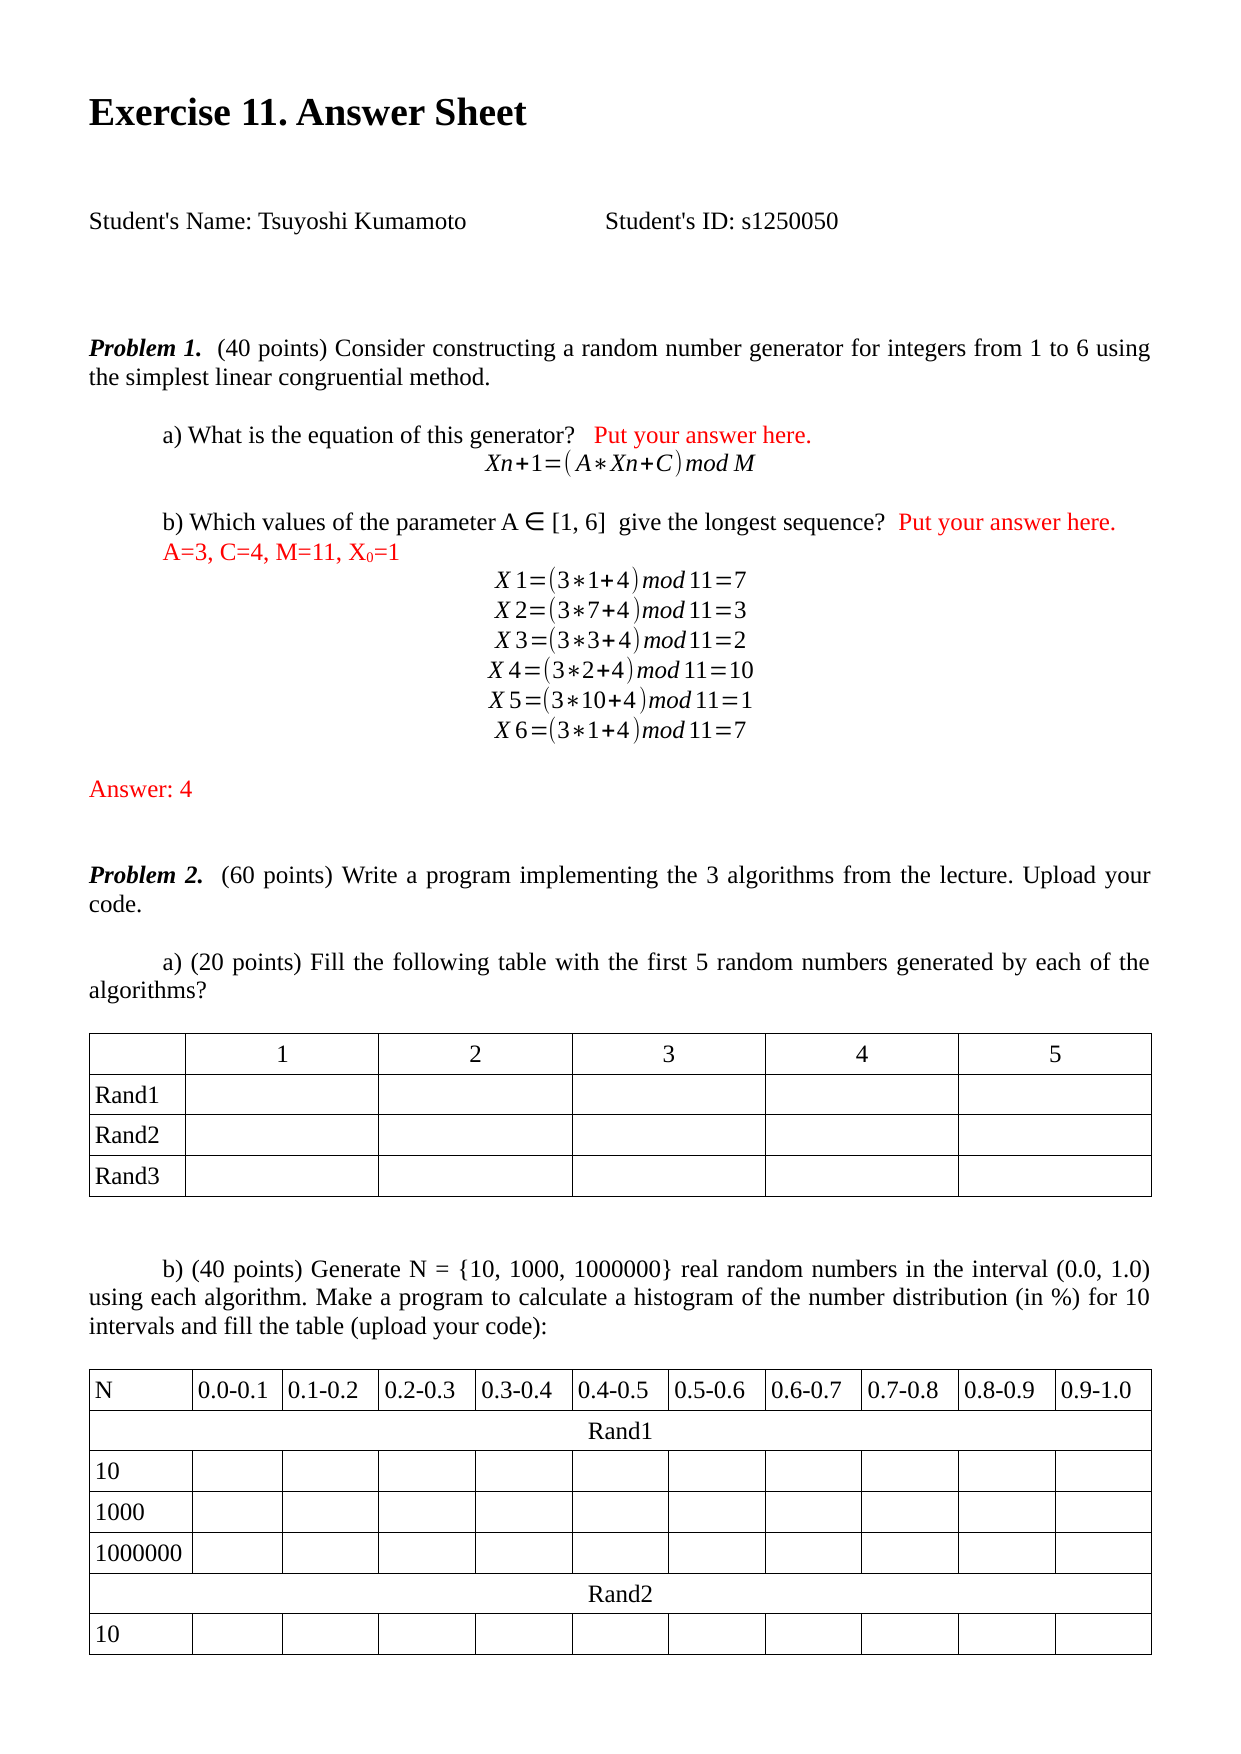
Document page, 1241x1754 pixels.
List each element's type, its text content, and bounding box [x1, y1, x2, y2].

table_header 0.8-0.9 [959, 1370, 1055, 1409]
table_cell 10 [90, 1614, 192, 1654]
table_cell [379, 1492, 475, 1532]
table_cell [766, 1451, 861, 1491]
table_cell [1056, 1492, 1151, 1532]
table_header 0.0-0.1 [193, 1370, 282, 1409]
table_cell Rand2 [90, 1574, 1151, 1613]
table_cell [862, 1492, 958, 1532]
table_cell [379, 1533, 475, 1572]
table_cell [379, 1075, 572, 1114]
table_cell [193, 1451, 282, 1491]
table_cell [573, 1614, 668, 1654]
text Problem 1. (40 points) Consider constructing a random number generator for integers from 1 to 6 using the simplest linear congruential method. [89, 333, 1152, 391]
table_cell [476, 1533, 572, 1572]
table_cell [193, 1614, 282, 1654]
table_cell 10 [90, 1451, 192, 1491]
table_header 1 [186, 1034, 378, 1073]
text Student's Name: Tsuyoshi Kumamoto Student's ID: s1250050 [89, 206, 1152, 235]
table_header 0.5-0.6 [669, 1370, 765, 1409]
table_cell [573, 1115, 765, 1155]
table_cell [476, 1492, 572, 1532]
table_header 5 [959, 1034, 1151, 1073]
table_cell 1000 [90, 1492, 192, 1532]
table_cell [476, 1451, 572, 1491]
table_header 0.2-0.3 [379, 1370, 475, 1409]
table_header 0.9-1.0 [1056, 1370, 1151, 1409]
text Exercise 11. Answer Sheet [89, 89, 1152, 134]
text Problem 2. (60 points) Write a program implementing the 3 algorithms from the lecture. Upload your code. [89, 860, 1152, 918]
table_cell [379, 1451, 475, 1491]
table_cell 1000000 [90, 1533, 192, 1572]
table_header 0.4-0.5 [573, 1370, 668, 1409]
table_cell Rand1 [90, 1075, 185, 1114]
text b) Which values of the parameter A ∈ [1, 6] give the longest sequence? Put your answer here. [89, 507, 1152, 537]
text Answer: 4 [89, 774, 1152, 803]
table_cell [669, 1451, 765, 1491]
table_header 4 [766, 1034, 958, 1073]
table_cell Rand3 [90, 1156, 185, 1196]
text A=3, C=4, M=11, X0=1 [89, 537, 1152, 565]
table_header 0.6-0.7 [766, 1370, 861, 1409]
table_cell [379, 1614, 475, 1654]
table_cell Rand2 [90, 1115, 185, 1155]
table_cell [959, 1492, 1055, 1532]
table_cell [283, 1492, 378, 1532]
table_cell [186, 1115, 378, 1155]
table_cell [959, 1156, 1151, 1196]
table_header 0.1-0.2 [283, 1370, 378, 1409]
table_cell [862, 1614, 958, 1654]
table_cell [573, 1156, 765, 1196]
table_cell [573, 1492, 668, 1532]
table_cell [669, 1492, 765, 1532]
table_cell [193, 1533, 282, 1572]
text a) (20 points) Fill the following table with the first 5 random numbers generated by each of the algorithms? [89, 947, 1152, 1004]
table_cell [766, 1492, 861, 1532]
table_header 0.3-0.4 [476, 1370, 572, 1409]
table_header [90, 1034, 185, 1073]
table_header 0.7-0.8 [862, 1370, 958, 1409]
table_cell [379, 1115, 572, 1155]
table_header N [90, 1370, 192, 1409]
table_cell [669, 1614, 765, 1654]
table_cell [862, 1451, 958, 1491]
table_cell [959, 1115, 1151, 1155]
table_cell [766, 1156, 958, 1196]
table_cell [283, 1451, 378, 1491]
table_cell [959, 1075, 1151, 1114]
table_cell [669, 1533, 765, 1572]
table_cell [766, 1614, 861, 1654]
table_cell [959, 1533, 1055, 1572]
table_cell [573, 1075, 765, 1114]
text a) What is the equation of this generator? Put your answer here. [89, 420, 1152, 448]
table_cell [283, 1533, 378, 1572]
table_cell [766, 1075, 958, 1114]
table_cell Rand1 [90, 1411, 1151, 1450]
table_cell [959, 1614, 1055, 1654]
table_cell [186, 1075, 378, 1114]
table_cell [573, 1533, 668, 1572]
table_cell [186, 1156, 378, 1196]
table_header 3 [573, 1034, 765, 1073]
table_cell [1056, 1614, 1151, 1654]
table_header 2 [379, 1034, 572, 1073]
table_cell [959, 1451, 1055, 1491]
table_cell [1056, 1533, 1151, 1572]
table_cell [193, 1492, 282, 1532]
table_cell [283, 1614, 378, 1654]
table_cell [766, 1533, 861, 1572]
table_cell [766, 1115, 958, 1155]
table_cell [1056, 1451, 1151, 1491]
table_cell [573, 1451, 668, 1491]
table_cell [862, 1533, 958, 1572]
text b) (40 points) Generate N = {10, 1000, 1000000} real random numbers in the interval (0.0, 1.0) using each algorithm. Make a program to calculate a histogram of the number distribution (in %) for 10 intervals and fill the table (upload your code): [89, 1254, 1152, 1340]
table_cell [476, 1614, 572, 1654]
table_cell [379, 1156, 572, 1196]
